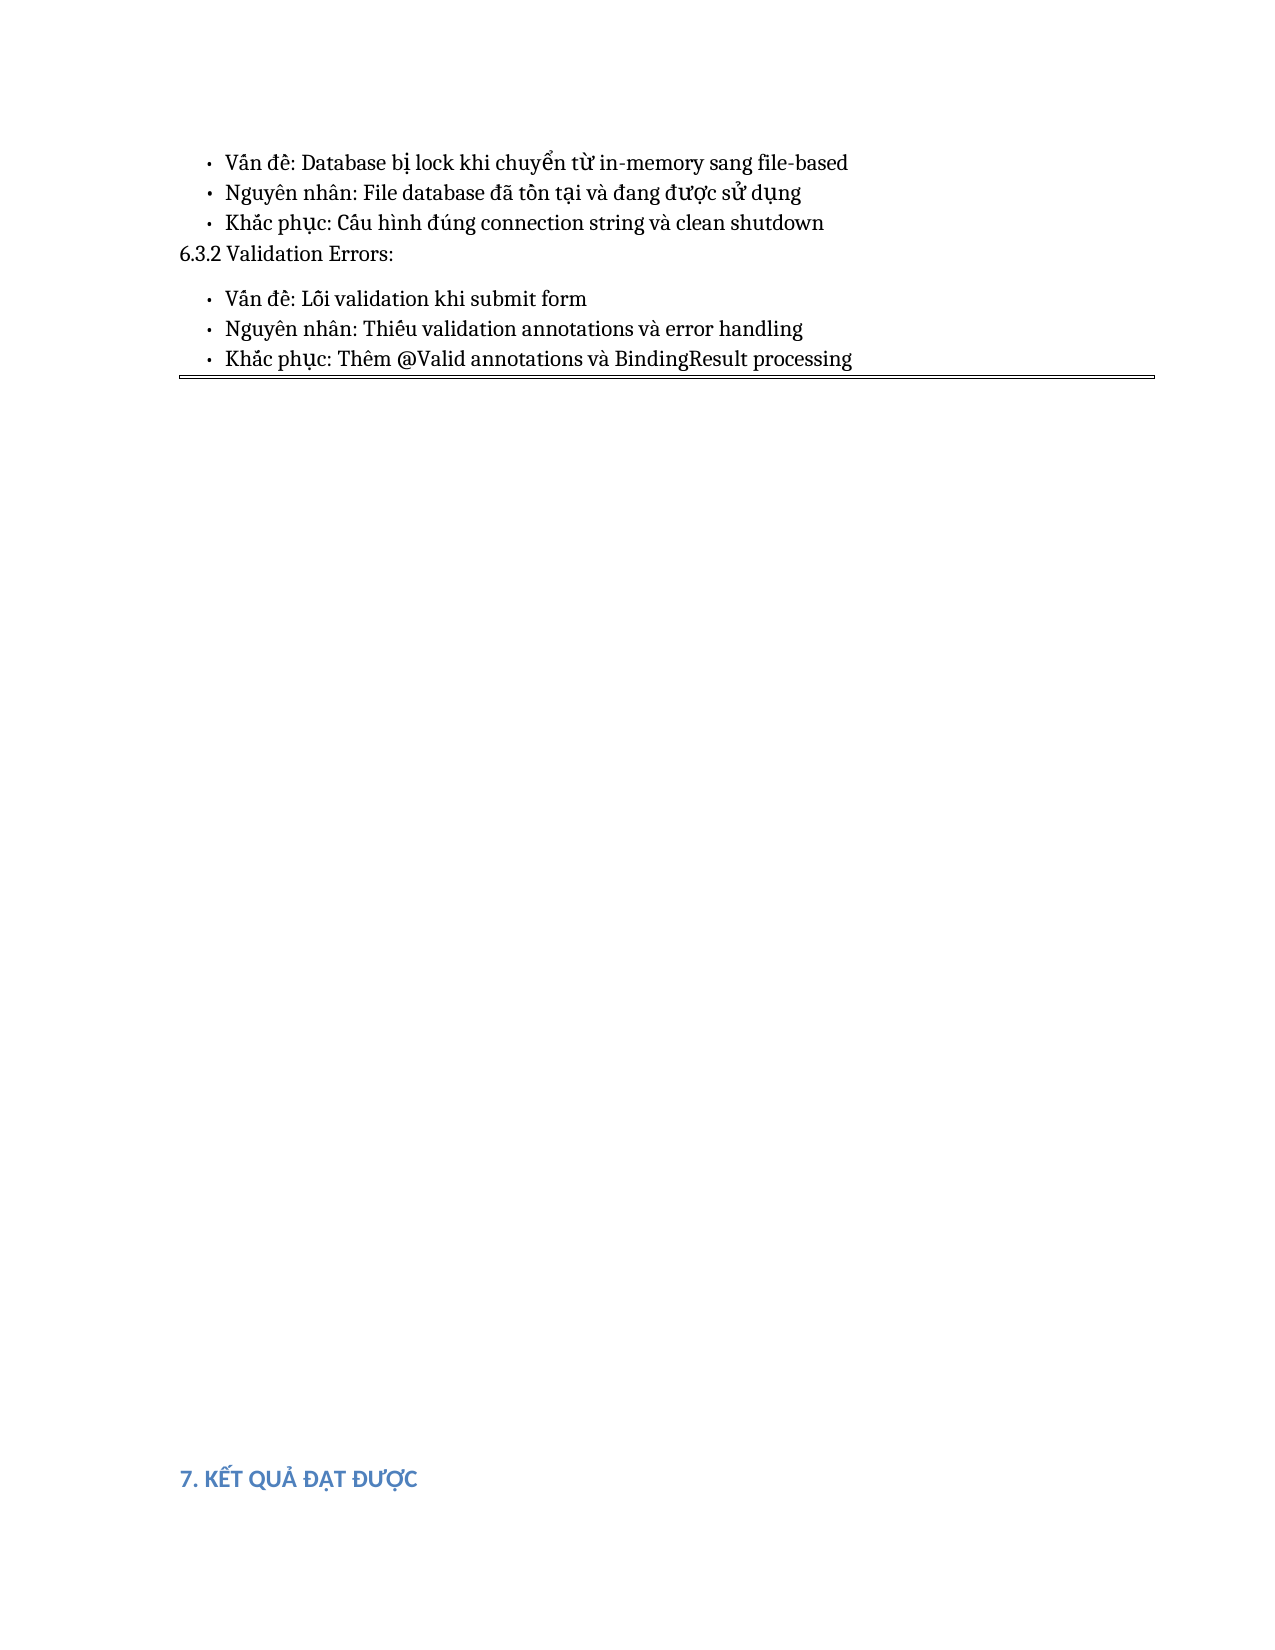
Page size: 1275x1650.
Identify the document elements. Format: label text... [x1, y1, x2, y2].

list Nguyên nhân: Thiếu validation annotations và error handling [175, 316, 1125, 342]
subtitle 7. KẾT QUẢ ĐẠT ĐƯỢC [150, 1463, 1125, 1493]
list Vấn đề: Database bị lock khi chuyển từ in-memory sang file-based [175, 150, 1125, 176]
list Khắc phục: Thêm @Valid annotations và BindingResult processing [175, 346, 1125, 372]
list Khắc phục: Cấu hình đúng connection string và clean shutdown [175, 210, 1125, 237]
text 6.3.2 Validation Errors: [150, 240, 1125, 267]
list Nguyên nhân: File database đã tồn tại và đang được sử dụng [175, 180, 1125, 206]
list Vấn đề: Lỗi validation khi submit form [175, 285, 1125, 312]
